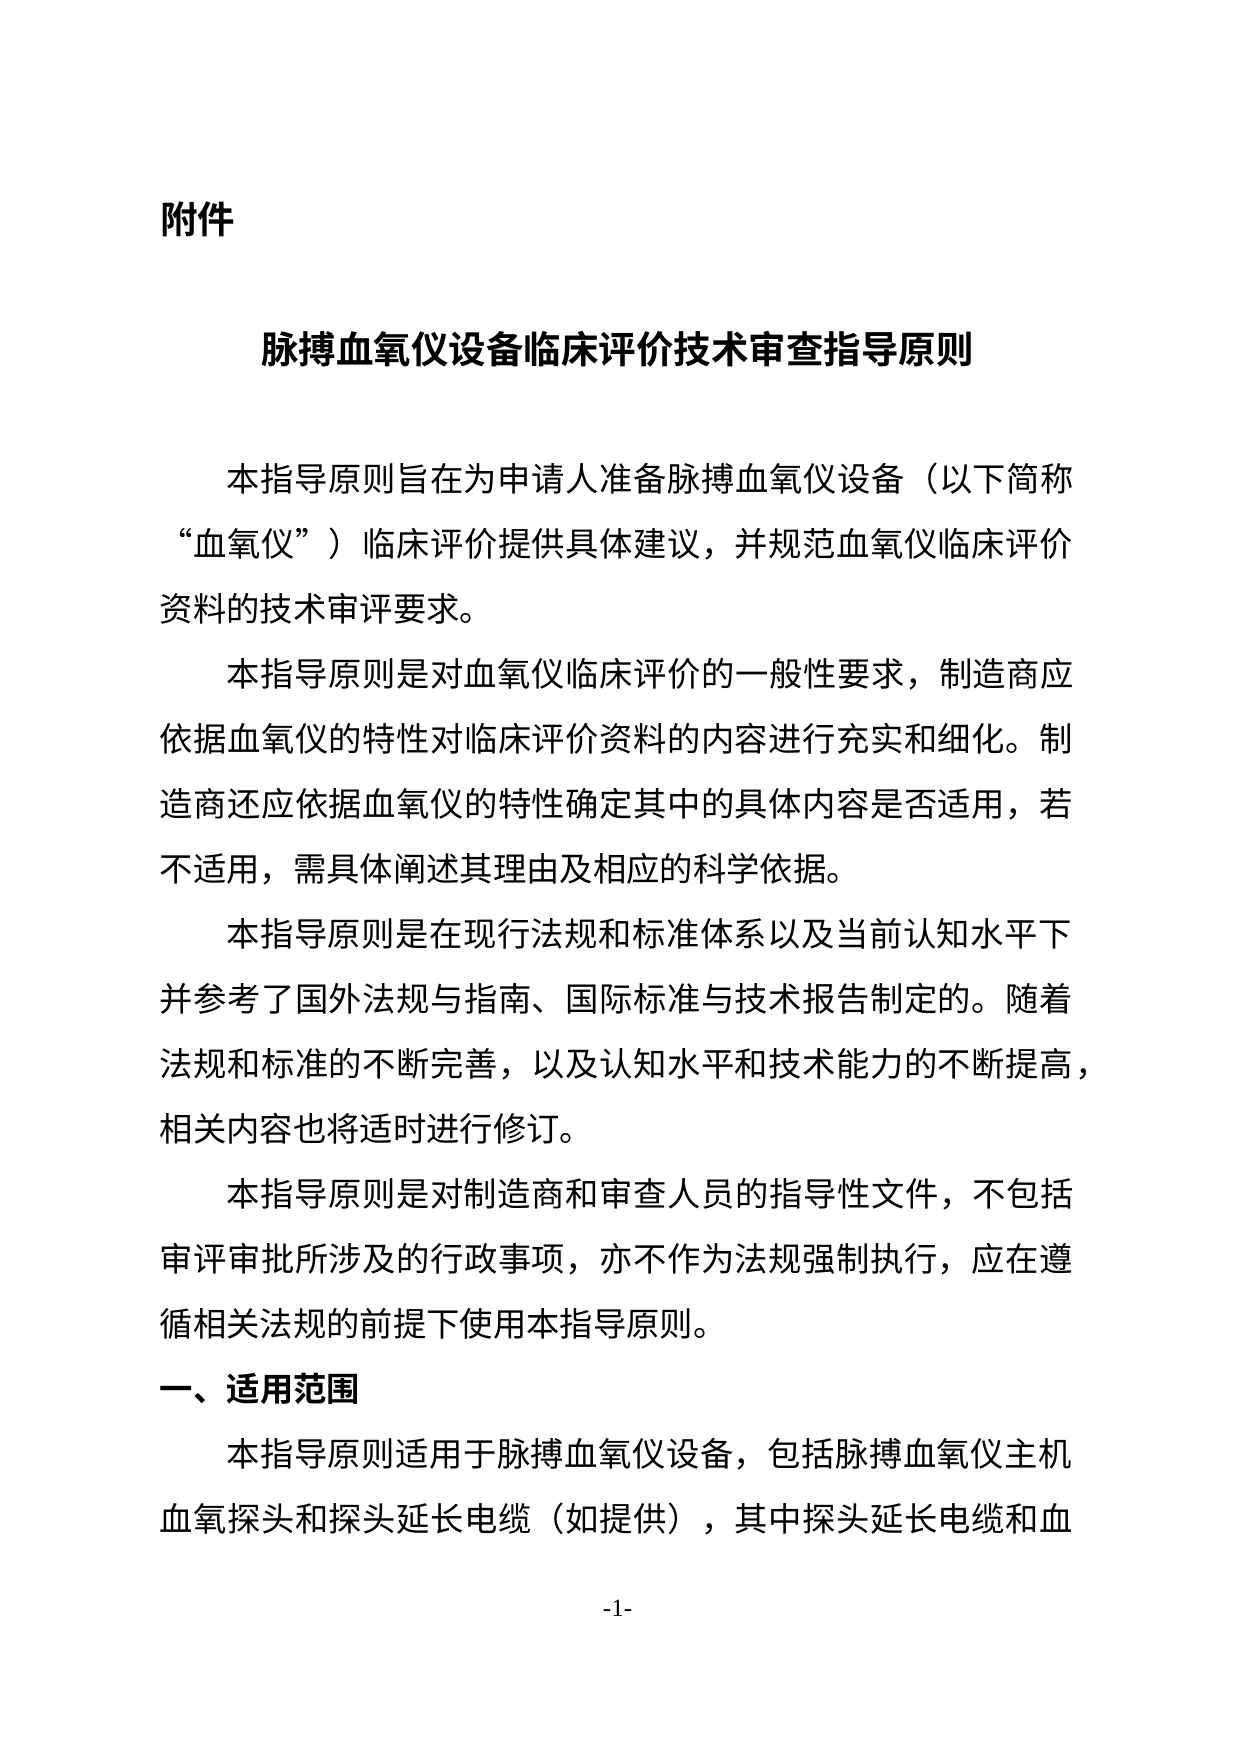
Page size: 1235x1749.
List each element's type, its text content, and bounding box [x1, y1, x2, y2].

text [159, 1419, 1075, 1549]
text 本指导原则旨在为申请人准备脉搏血氧仪设备（以下简称“血氧仪”）临床评价提供具体建议，并规范血氧仪临床评价资料的技术审评要求。 [159, 444, 1075, 639]
text 本指导原则是对血氧仪临床评价的一般性要求，制造商应依据血氧仪的特性对临床评价资料的内容进行充实和细化。制造商还应依据血氧仪的特性确定其中的具体内容是否适用，若不适用，需具体阐述其理由及相应的科学依据。 [159, 639, 1075, 899]
text 附件 [160, 184, 1075, 249]
subtitle 适用范围 [159, 1354, 1075, 1419]
subtitle 脉搏血氧仪设备临床评价技术审查指导原则 [159, 314, 1075, 379]
text 本指导原则是对制造商和审查人员的指导性文件，不包括审评审批所涉及的行政事项，亦不作为法规强制执行，应在遵循相关法规的前提下使用本指导原则。 [159, 1159, 1075, 1354]
text 本指导原则是在现行法规和标准体系以及当前认知水平下、并参考了国外法规与指南、国际标准与技术报告制定的。随着法规和标准的不断完善，以及认知水平和技术能力的不断提高，相关内容也将适时进行修订。 [159, 899, 1075, 1159]
